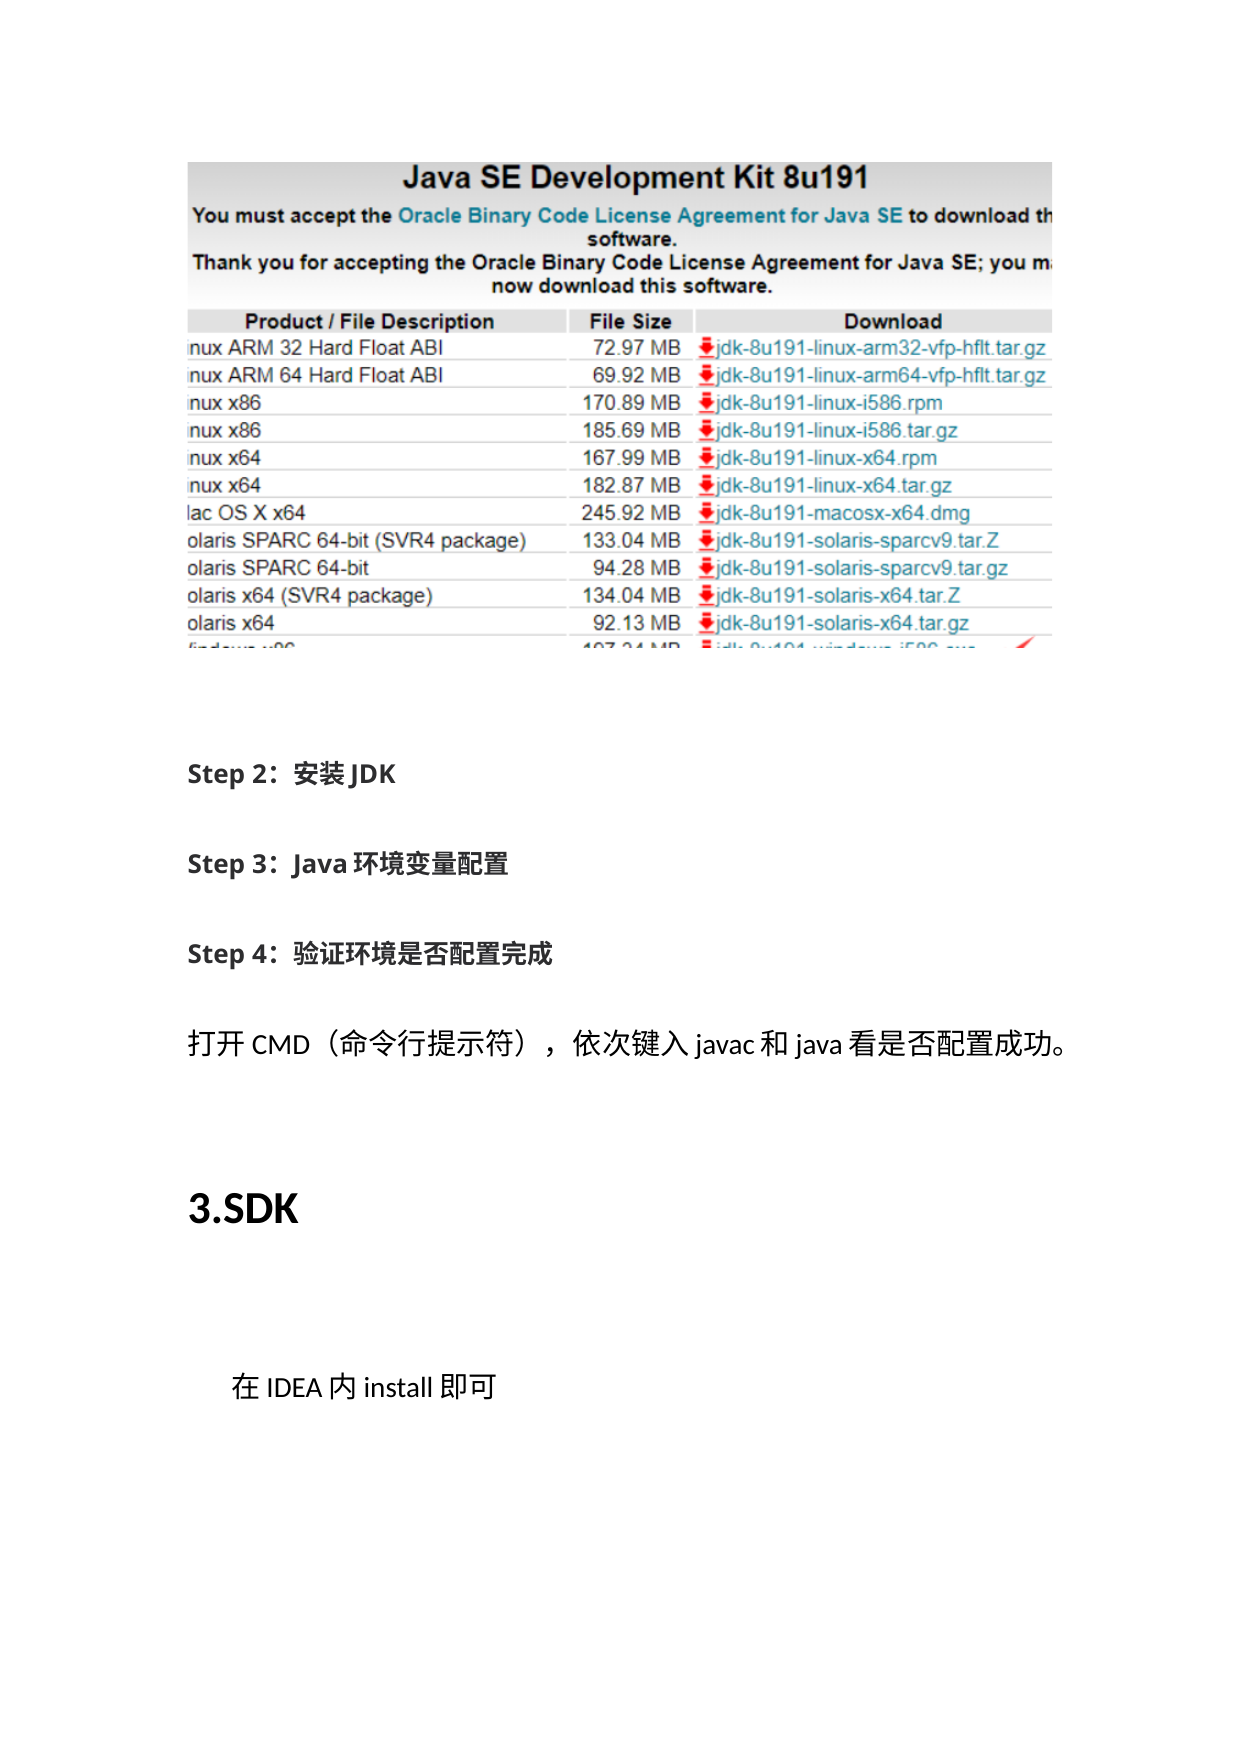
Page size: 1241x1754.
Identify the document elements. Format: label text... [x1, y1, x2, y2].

subtitle Step 4：验证环境是否配置完成 [187, 919, 1053, 984]
subtitle 3.SDK [187, 1175, 1053, 1240]
subtitle Step 3：Java环境变量配置 [187, 829, 1053, 894]
text 打开CMD（命令行提示符），依次键入javac和java看是否配置成功。 [187, 1009, 1053, 1074]
text 在IDEA内install即可 [187, 1352, 1053, 1417]
picture [187, 162, 1053, 648]
subtitle Step 2：安装JDK [187, 739, 1053, 804]
